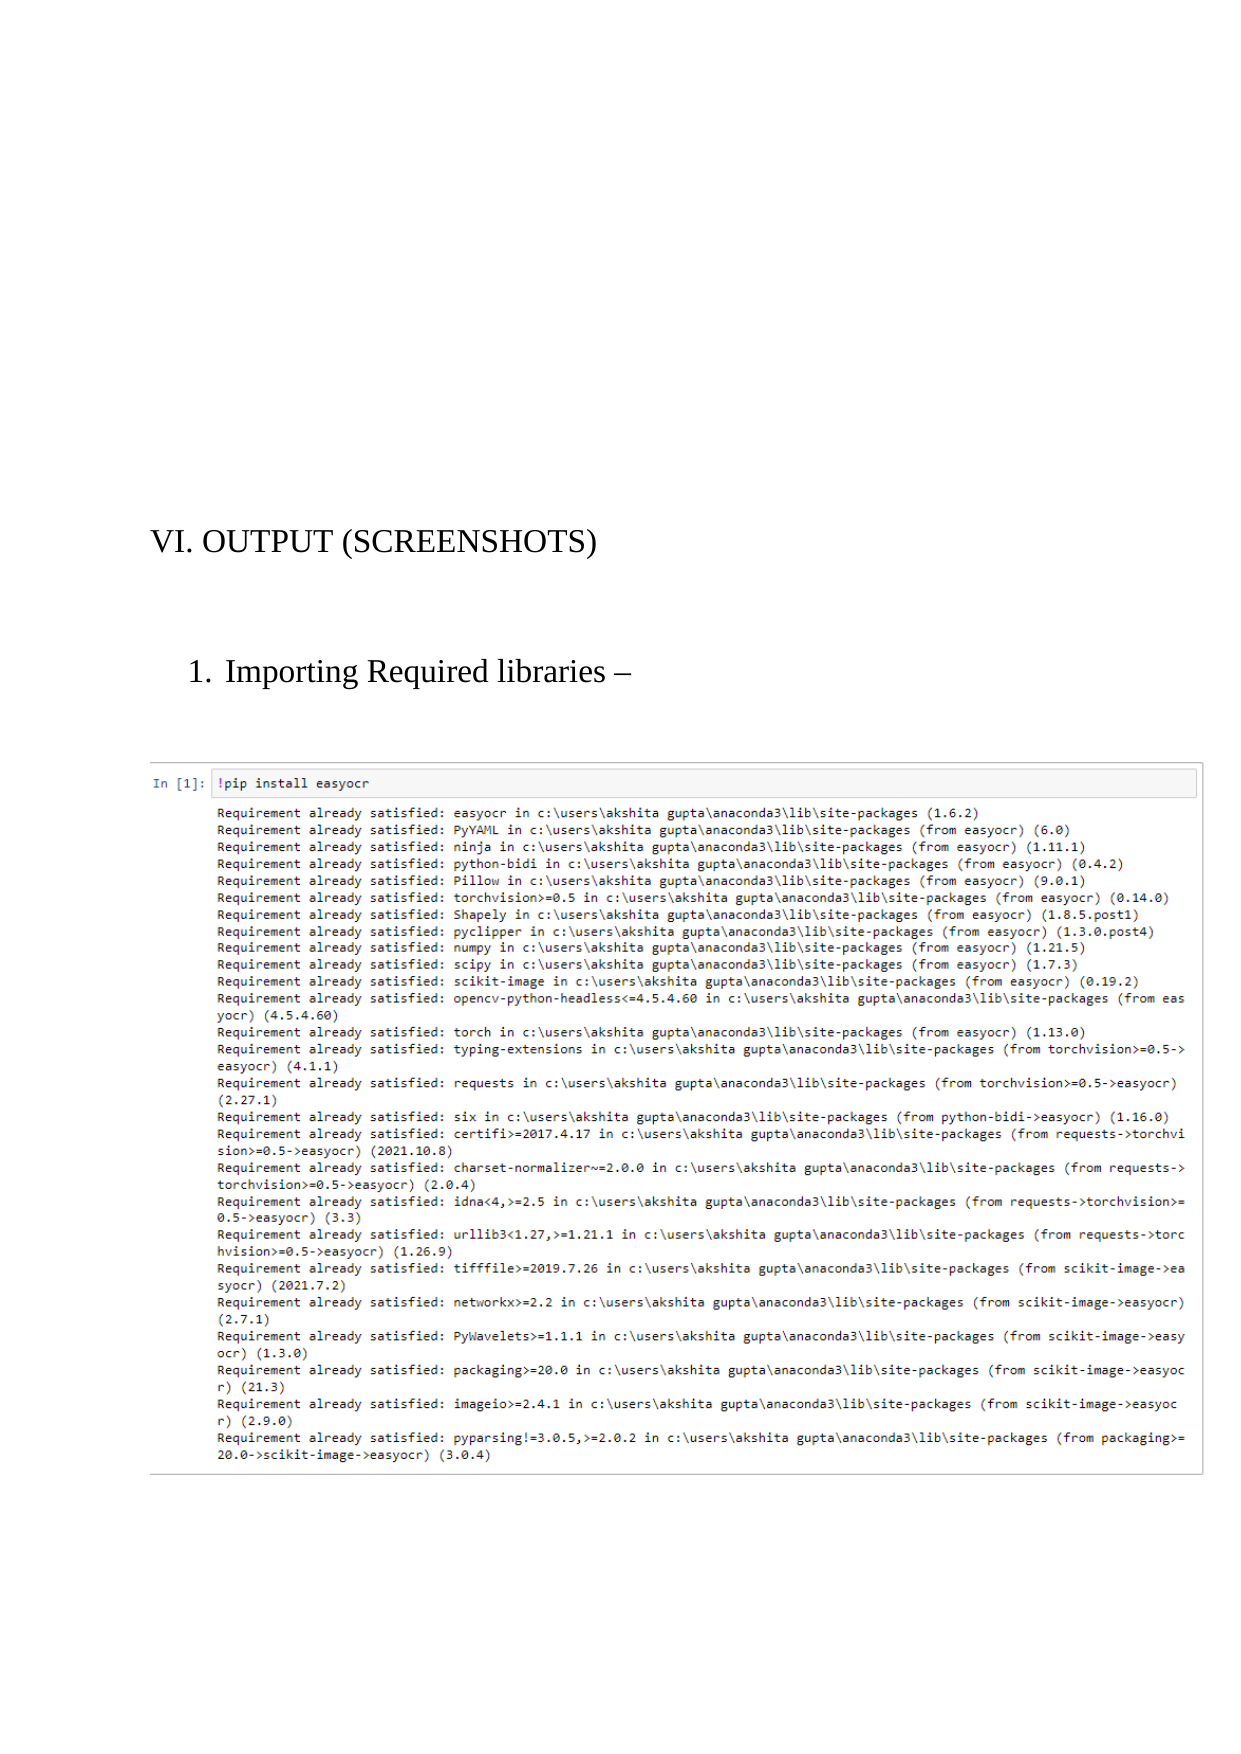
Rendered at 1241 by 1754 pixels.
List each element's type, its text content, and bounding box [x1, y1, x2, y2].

list Importing Required libraries – [187, 651, 1090, 689]
text VI. OUTPUT (SCREENSHOTS) [150, 521, 1090, 559]
picture [150, 760, 1214, 1477]
